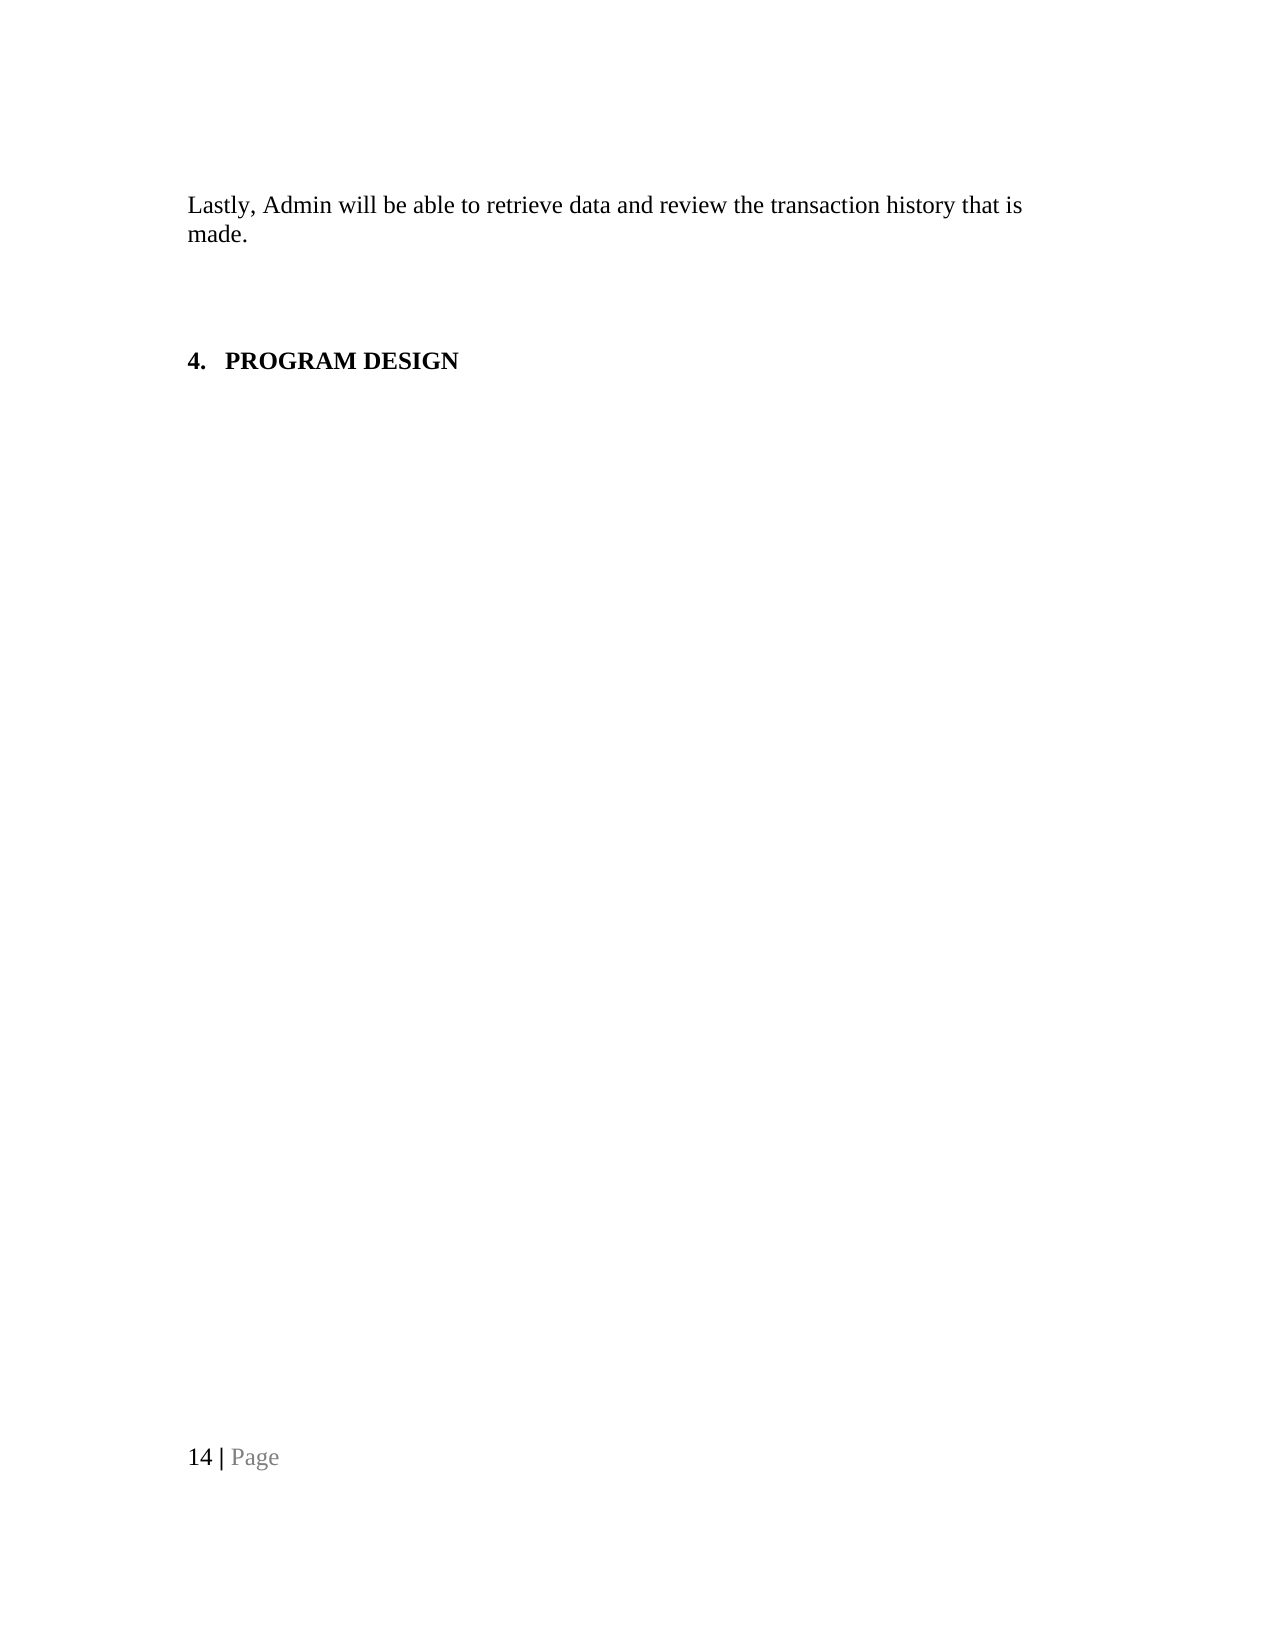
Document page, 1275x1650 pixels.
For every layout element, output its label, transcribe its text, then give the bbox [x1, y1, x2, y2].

subtitle PROGRAM DESIGN [187, 346, 1087, 375]
text Lastly, Admin will be able to retrieve data and review the transaction history that is made. [187, 190, 1087, 247]
